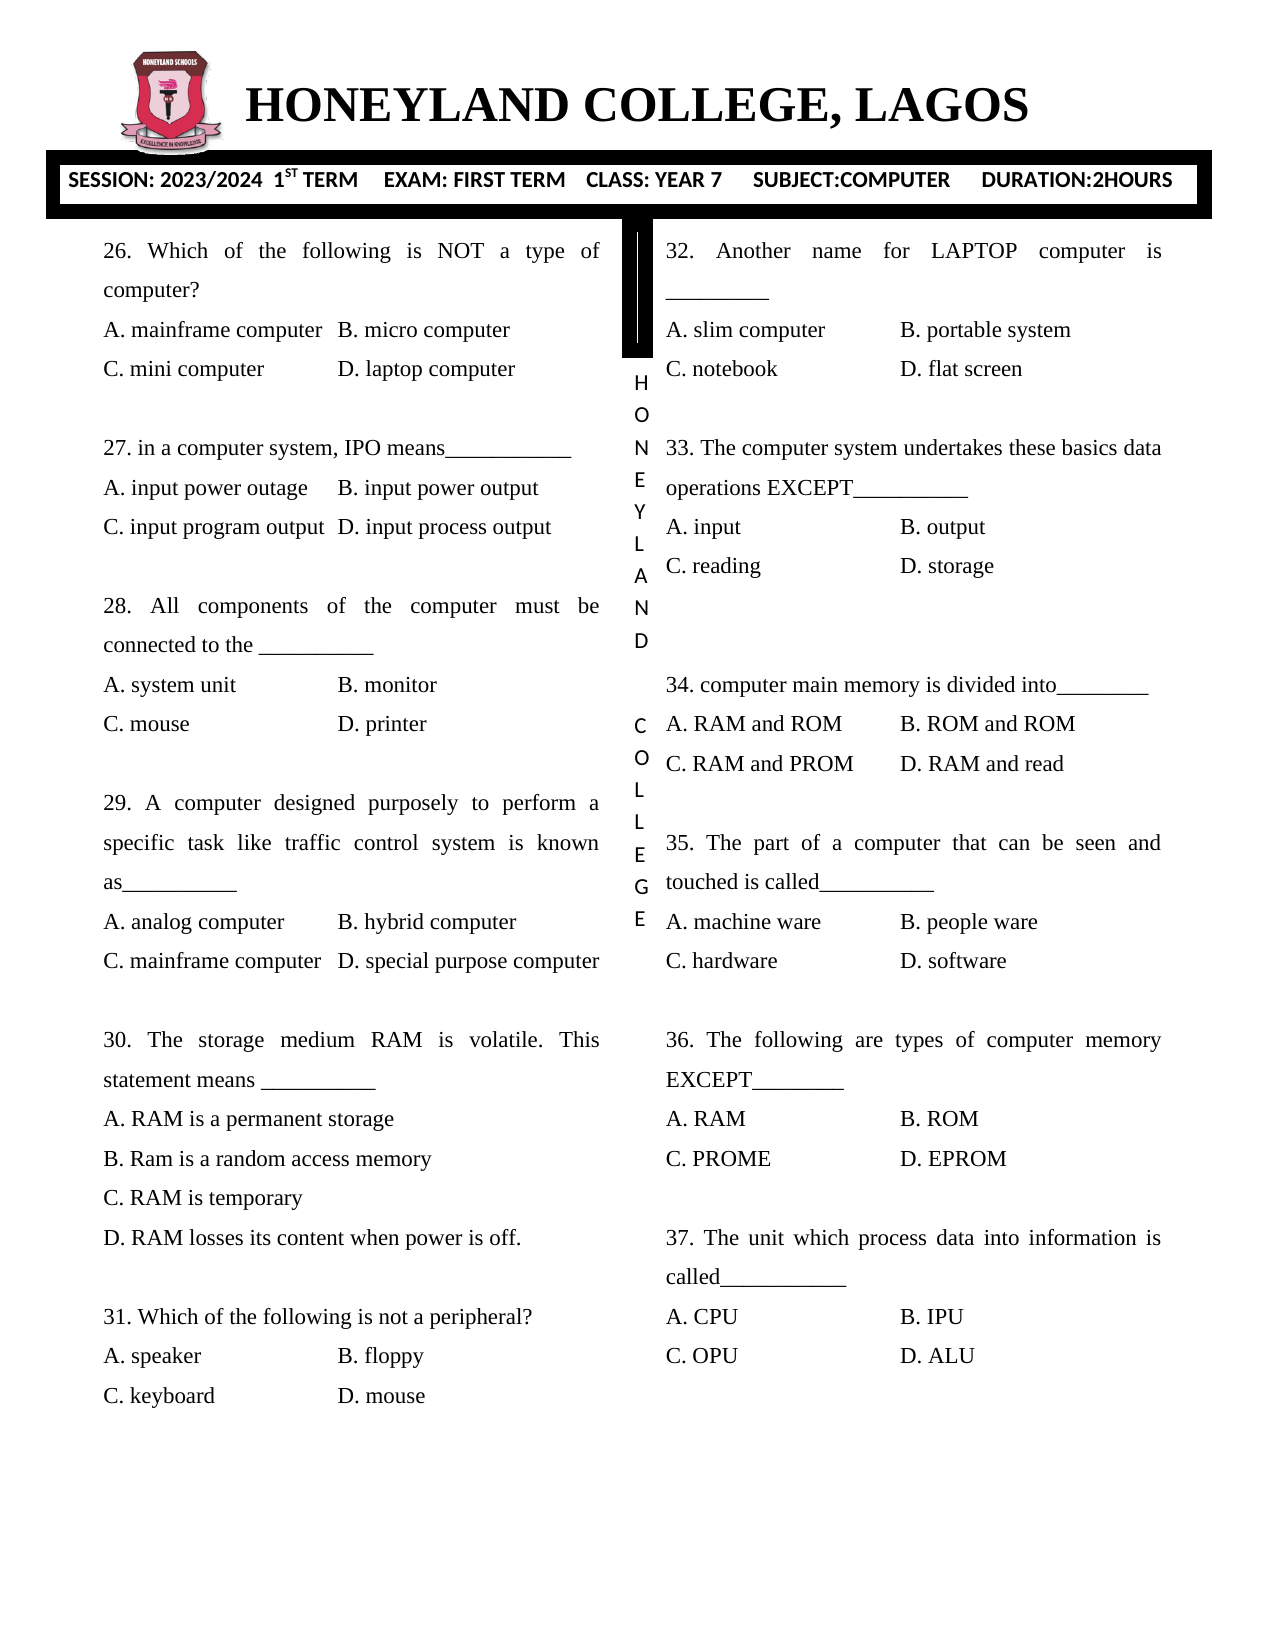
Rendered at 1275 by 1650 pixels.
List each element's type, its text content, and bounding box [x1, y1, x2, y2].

text 26. Which of the following is NOT a type of computer? [103, 237, 600, 303]
text C. input program output D. input process output [103, 513, 600, 539]
text A. speaker B. floppy [103, 1342, 600, 1368]
text 36. The following are types of computer memory EXCEPT________ [666, 1026, 1162, 1092]
text C. reading D. storage [666, 553, 1162, 579]
text C. notebook D. flat screen [666, 355, 1162, 382]
text 32. Another name for LAPTOP computer is _________ [666, 237, 1162, 303]
text A. CPU B. IPU [666, 1303, 1162, 1329]
text C. PROME D. EPROM [666, 1145, 1162, 1171]
text A. input B. output [666, 513, 1162, 539]
text C. OPU D. ALU [666, 1342, 1162, 1368]
text A. slim computer B. portable system [666, 316, 1162, 342]
text C. mini computer D. laptop computer [103, 355, 600, 382]
text A. RAM is a permanent storage [103, 1105, 600, 1132]
text 33. The computer system undertakes these basics data operations EXCEPT__________ [666, 434, 1162, 500]
text 34. computer main memory is divided into________ [666, 671, 1162, 697]
text 27. in a computer system, IPO means___________ [103, 434, 600, 461]
text B. Ram is a random access memory [103, 1145, 600, 1171]
picture [120, 51, 224, 155]
text C. keyboard D. mouse [103, 1382, 600, 1408]
text 37. The unit which process data into information is called___________ [666, 1224, 1162, 1289]
text A. system unit B. monitor [103, 671, 600, 697]
text A. input power outage B. input power output [103, 474, 600, 500]
text C. RAM and PROM D. RAM and read [666, 750, 1162, 776]
text A. analog computer B. hybrid computer [103, 908, 600, 934]
text 30. The storage medium RAM is volatile. This statement means __________ [103, 1026, 600, 1092]
text 28. All components of the computer must be connected to the __________ [103, 592, 600, 658]
text 29. A computer designed purposely to perform a specific task like traffic control system is known as__________ [103, 789, 600, 895]
text A. mainframe computer B. micro computer [103, 316, 600, 342]
text C. RAM is temporary [103, 1184, 600, 1211]
text A. machine ware B. people ware [666, 908, 1162, 934]
text C. hardware D. software [666, 947, 1162, 974]
text 31. Which of the following is not a peripheral? [103, 1303, 600, 1329]
text C. mainframe computer D. special purpose computer [103, 947, 600, 974]
text C. mouse D. printer [103, 711, 600, 737]
text A. RAM and ROM B. ROM and ROM [666, 711, 1162, 737]
text A. RAM B. ROM [666, 1105, 1162, 1132]
text D. RAM losses its content when power is off. [103, 1224, 600, 1250]
text 35. The part of a computer that can be seen and touched is called__________ [666, 829, 1162, 895]
